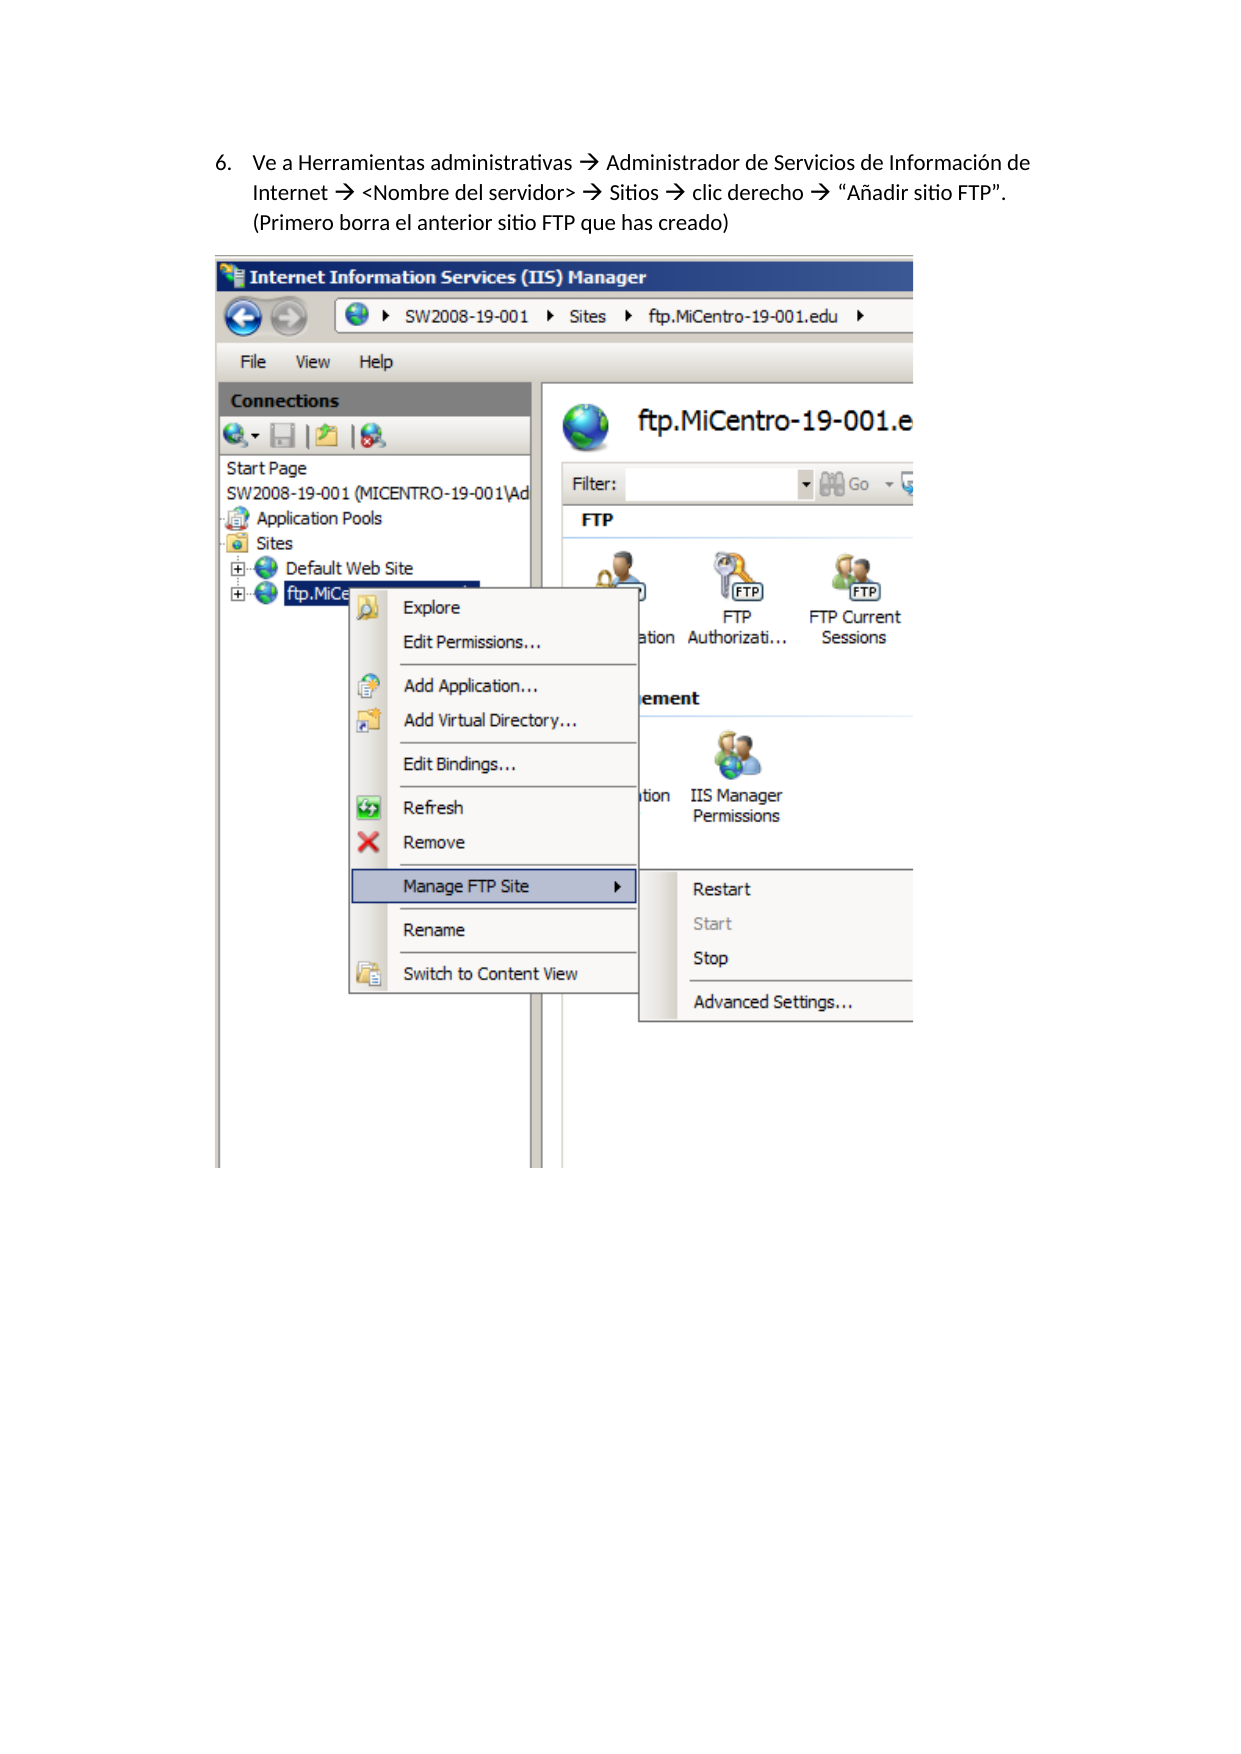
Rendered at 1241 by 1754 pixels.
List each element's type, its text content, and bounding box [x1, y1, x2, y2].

list Ve a Herramientas administrativas Administrador de Servicios de Información de Internet <Nombre del servidor> Sitios clic derecho “Añadir sitio FTP”. (Primero borra el anterior sitio FTP que has creado) [215, 148, 1063, 236]
picture [214, 255, 914, 1168]
